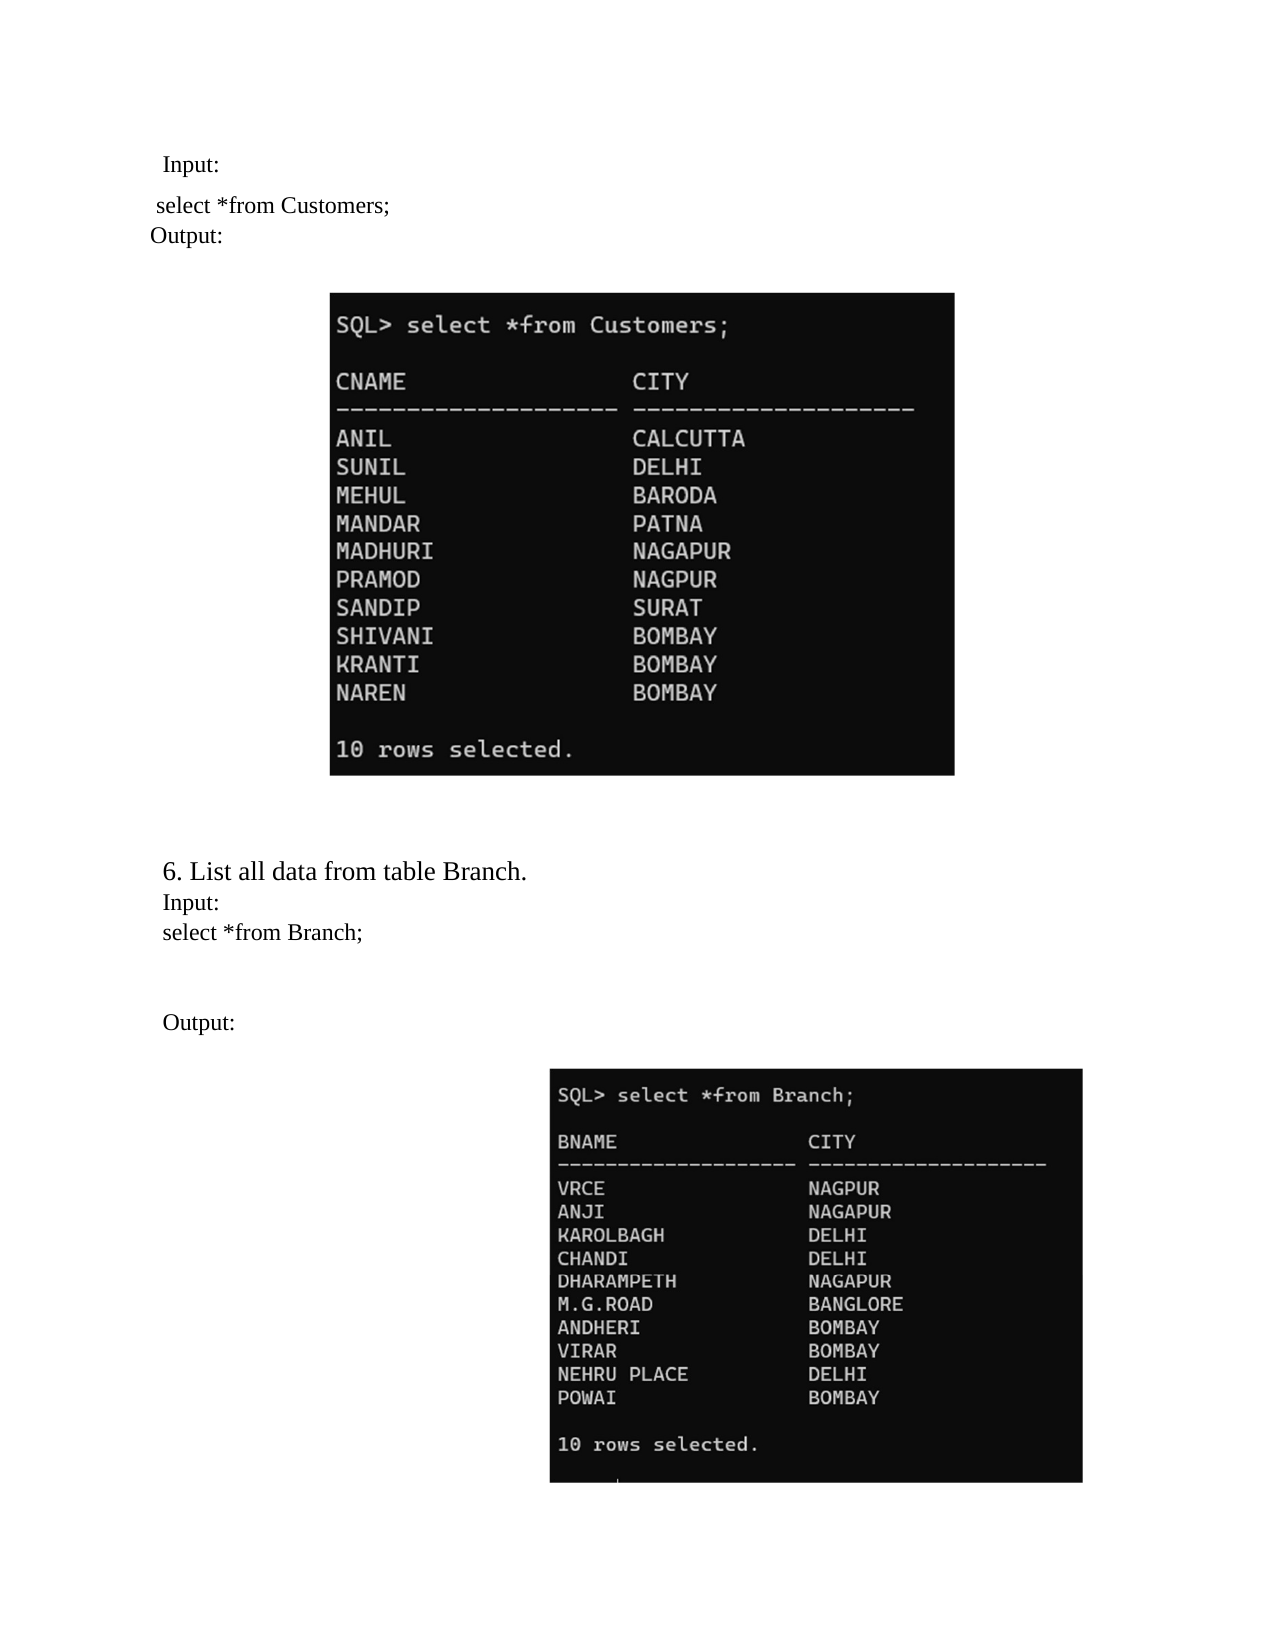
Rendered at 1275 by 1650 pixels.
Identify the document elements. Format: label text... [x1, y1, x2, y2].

picture [329, 292, 955, 776]
text Input: [162, 150, 1125, 178]
text 6. List all data from table Branch. [162, 855, 1125, 886]
text Output: [150, 221, 890, 249]
text Output: [162, 1008, 890, 1036]
text select *from Customers; [150, 191, 890, 219]
text Input: [162, 888, 890, 915]
picture [549, 1068, 1083, 1483]
text select *from Branch; [162, 918, 890, 945]
